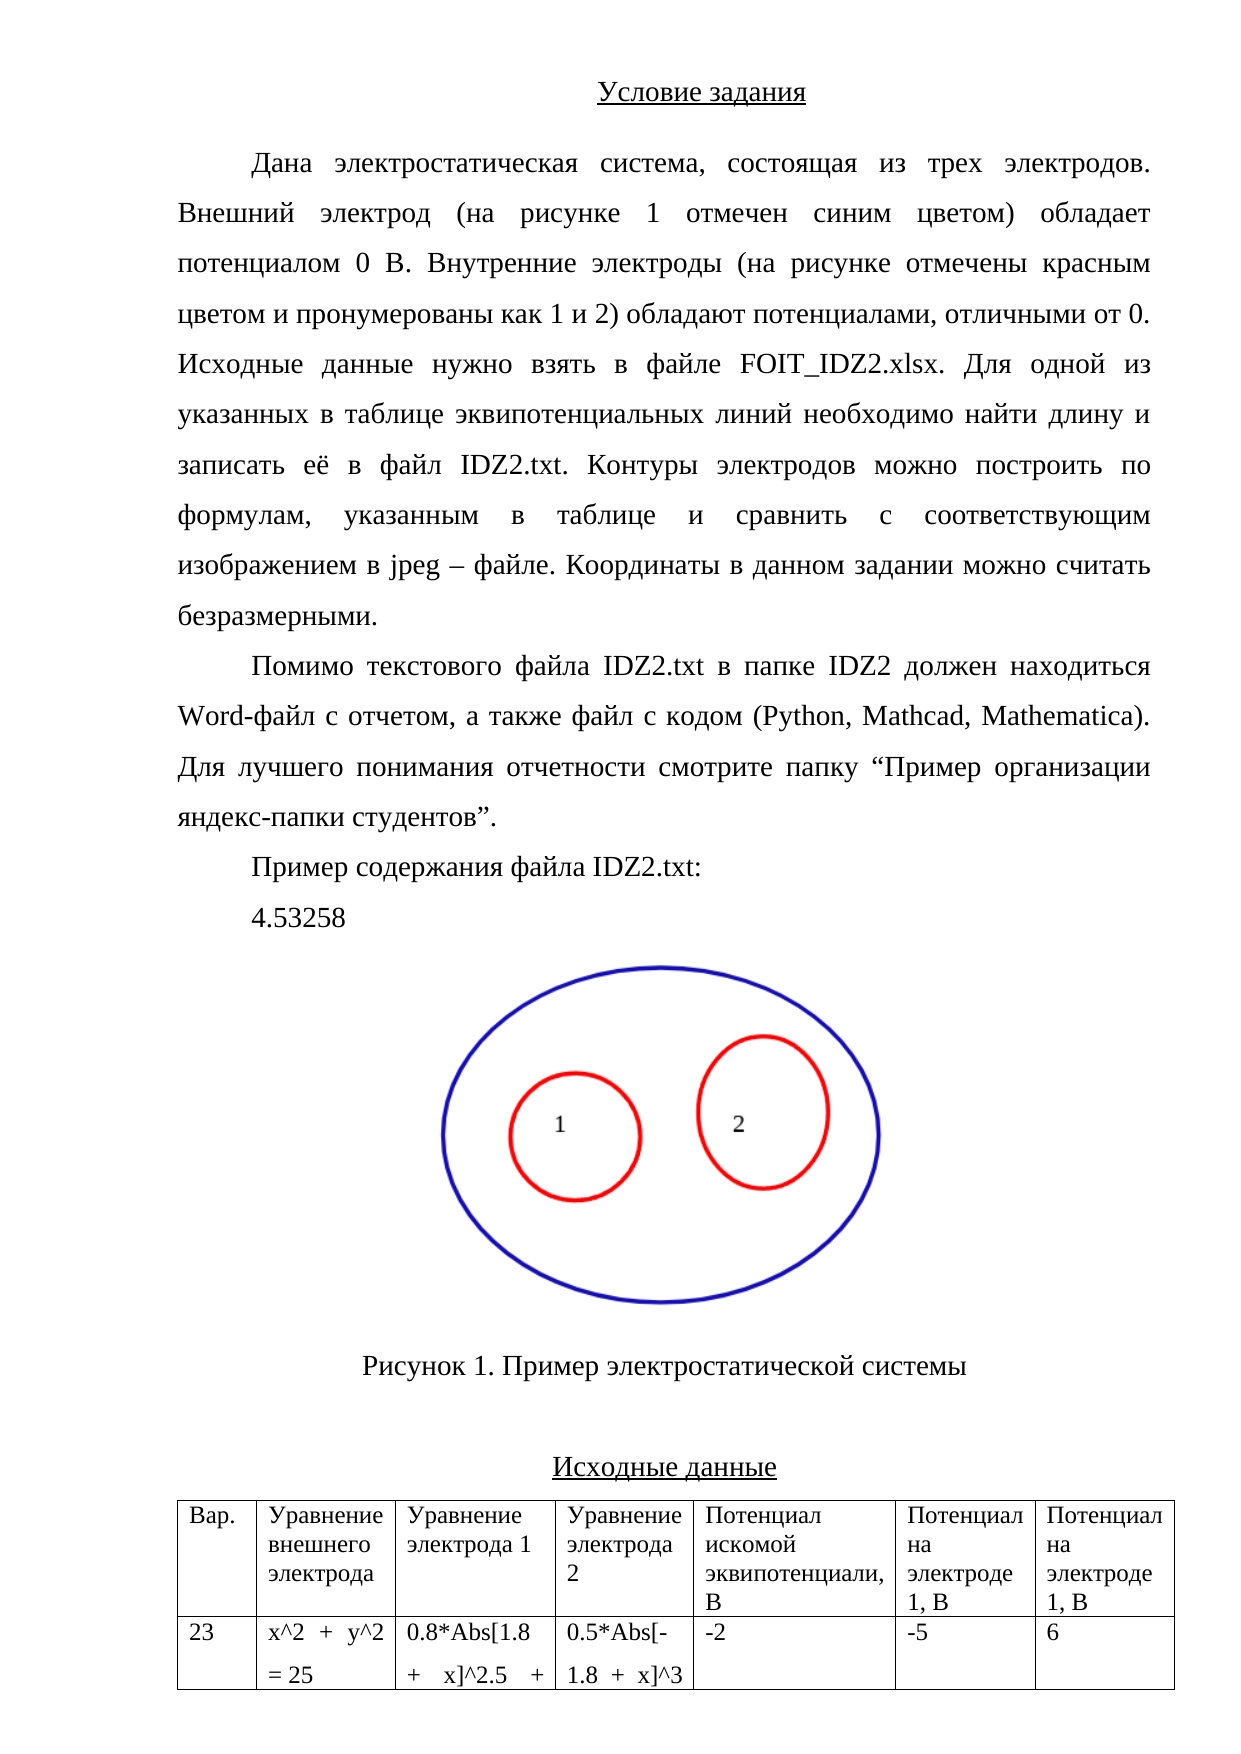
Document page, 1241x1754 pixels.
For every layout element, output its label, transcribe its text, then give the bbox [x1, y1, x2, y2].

text Условие задания [177, 74, 1152, 107]
table_cell x^2 + y^2 = 25 [257, 1617, 395, 1688]
picture [340, 950, 983, 1329]
table_header Потенциал на электроде 1, В [896, 1501, 1035, 1616]
text 4.53258 [177, 900, 1152, 933]
table_cell 23 [178, 1617, 256, 1688]
table_header Уравнение электрода 2 [556, 1501, 693, 1616]
text Помимо текстового файла IDZ2.txt в папке IDZ2 должен находиться Word-файл с отчетом, а также файл с кодом (Python, Mathcad, Mathematica). Для лучшего понимания отчетности смотрите папку “Пример организации яндекс-папки студентов”. [177, 648, 1152, 833]
table_header Потенциал на электроде 1, В [1036, 1501, 1174, 1616]
text Пример содержания файла IDZ2.txt: [177, 849, 1152, 883]
table_header Потенциал искомой эквипотенциали, В [694, 1501, 895, 1616]
table_cell -2 [694, 1617, 895, 1688]
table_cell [396, 1617, 555, 1688]
table_header Уравнение внешнего электрода [257, 1501, 395, 1616]
table_header Вар. [178, 1501, 256, 1616]
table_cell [556, 1617, 693, 1688]
text Исходные данные [177, 1449, 1152, 1483]
table_header Уравнение электрода 1 [396, 1501, 555, 1616]
table_cell -5 [896, 1617, 1035, 1688]
table_cell 6 [1036, 1617, 1174, 1688]
text Рисунок 1. Пример электростатической системы [177, 1348, 1152, 1382]
text Дана электростатическая система, состоящая из трех электродов. Внешний электрод (на рисунке 1 отмечен синим цветом) обладает потенциалом 0 В. Внутренние электроды (на рисунке отмечены красным цветом и пронумерованы как 1 и 2) обладают потенциалами, отличными от 0. Исходные данные нужно взять в файле FOIT_IDZ2.xlsx. Для одной из указанных в таблице эквипотенциальных линий необходимо найти длину и записать её в файл IDZ2.txt. Контуры электродов можно построить по формулам, указанным в таблице и сравнить с соответствующим изображением в jpeg – файле. Координаты в данном задании можно считать безразмерными. [177, 145, 1152, 631]
